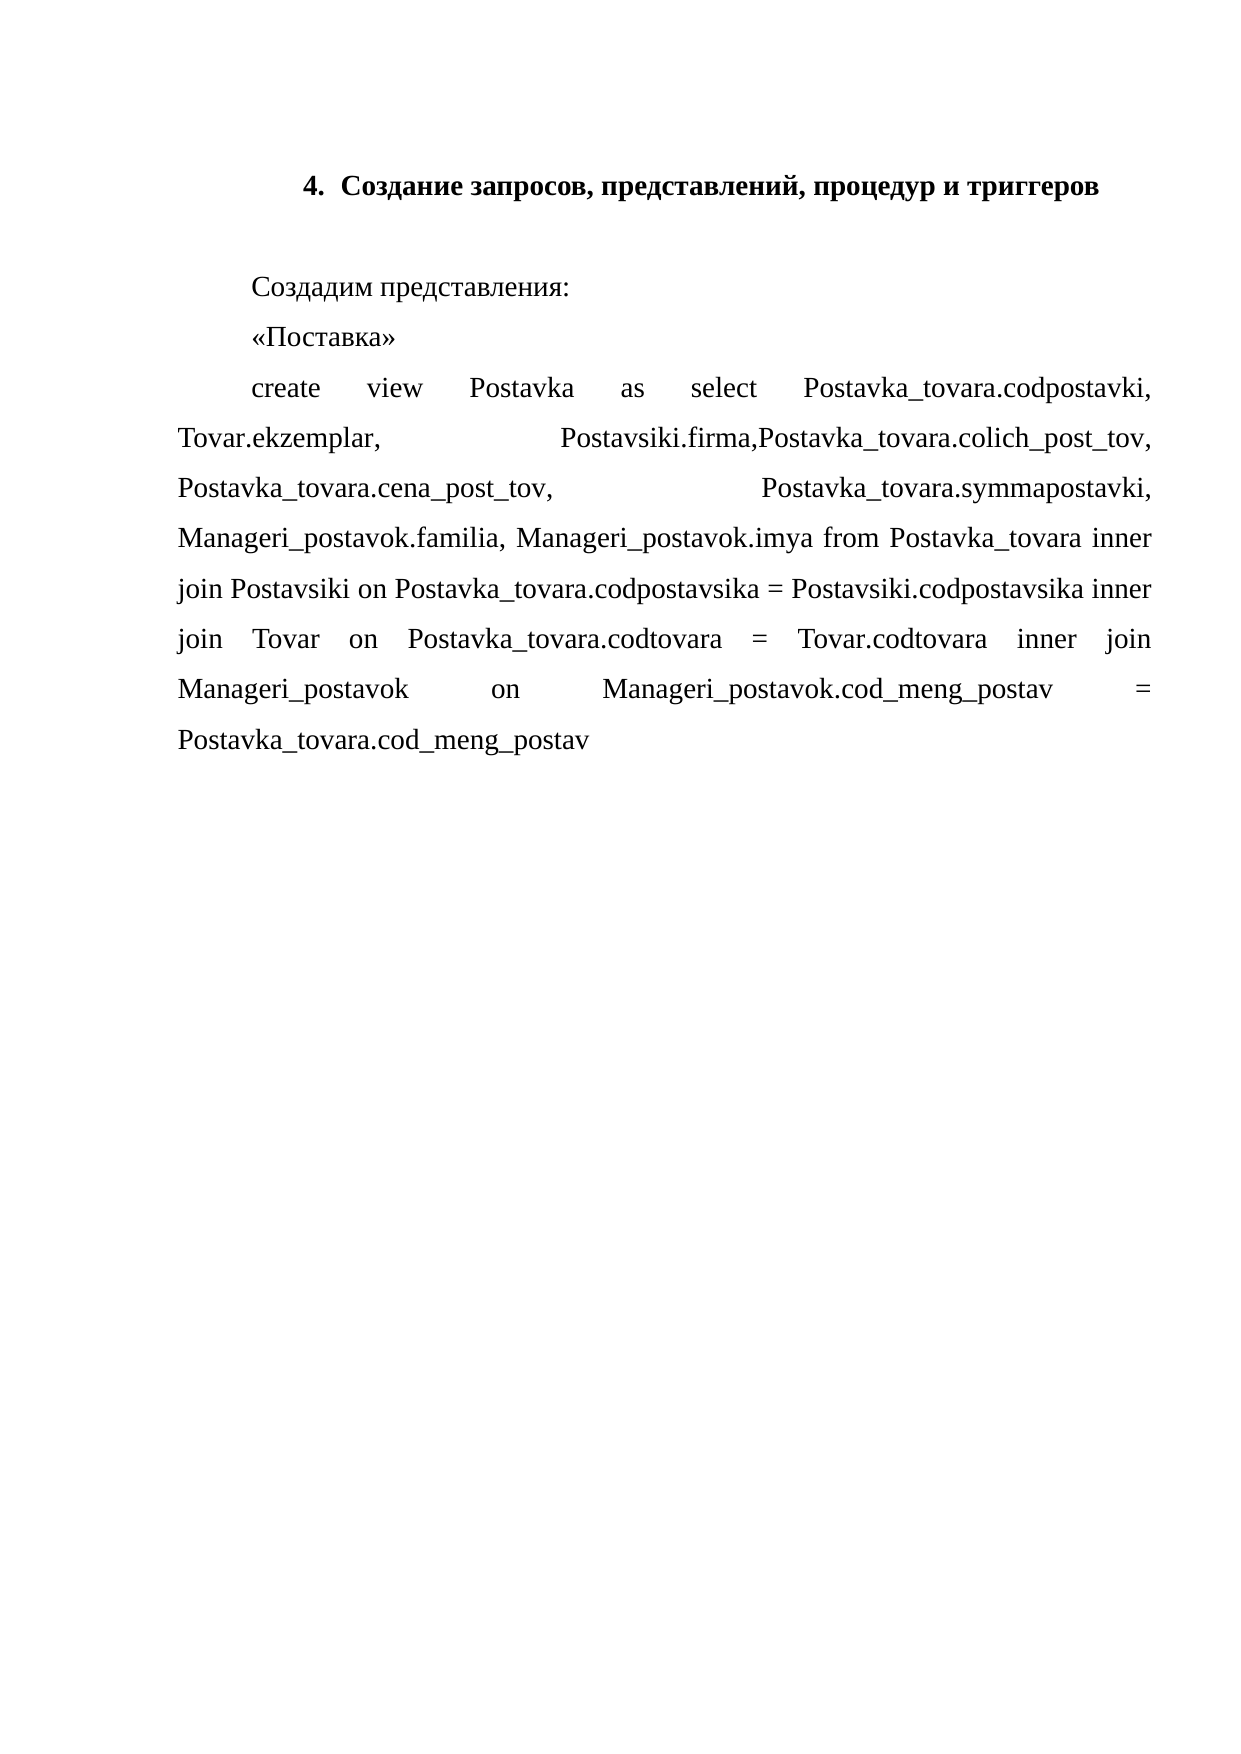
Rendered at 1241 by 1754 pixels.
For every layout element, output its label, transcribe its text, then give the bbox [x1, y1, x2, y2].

text create view Postavka as select Postavka_tovara.codpostavki, Tovar.ekzemplar, Postavsiki.firma,Postavka_tovara.colich_post_tov, Postavka_tovara.cena_post_tov, Postavka_tovara.symmapostavki, Manageri_postavok.familia, Manageri_postavok.imya from Postavka_tovara inner join Postavsiki on Postavka_tovara.codpostavsika = Postavsiki.codpostavsika inner join Tovar on Postavka_tovara.codtovara = Tovar.codtovara inner join Manageri_postavok on Manageri_postavok.cod_meng_postav = Postavka_tovara.cod_meng_postav [177, 370, 1152, 755]
text Создадим представления: [177, 269, 1152, 303]
list Создание запросов, представлений, процедур и триггеров [251, 168, 1152, 202]
text «Поставка» [177, 319, 1152, 353]
